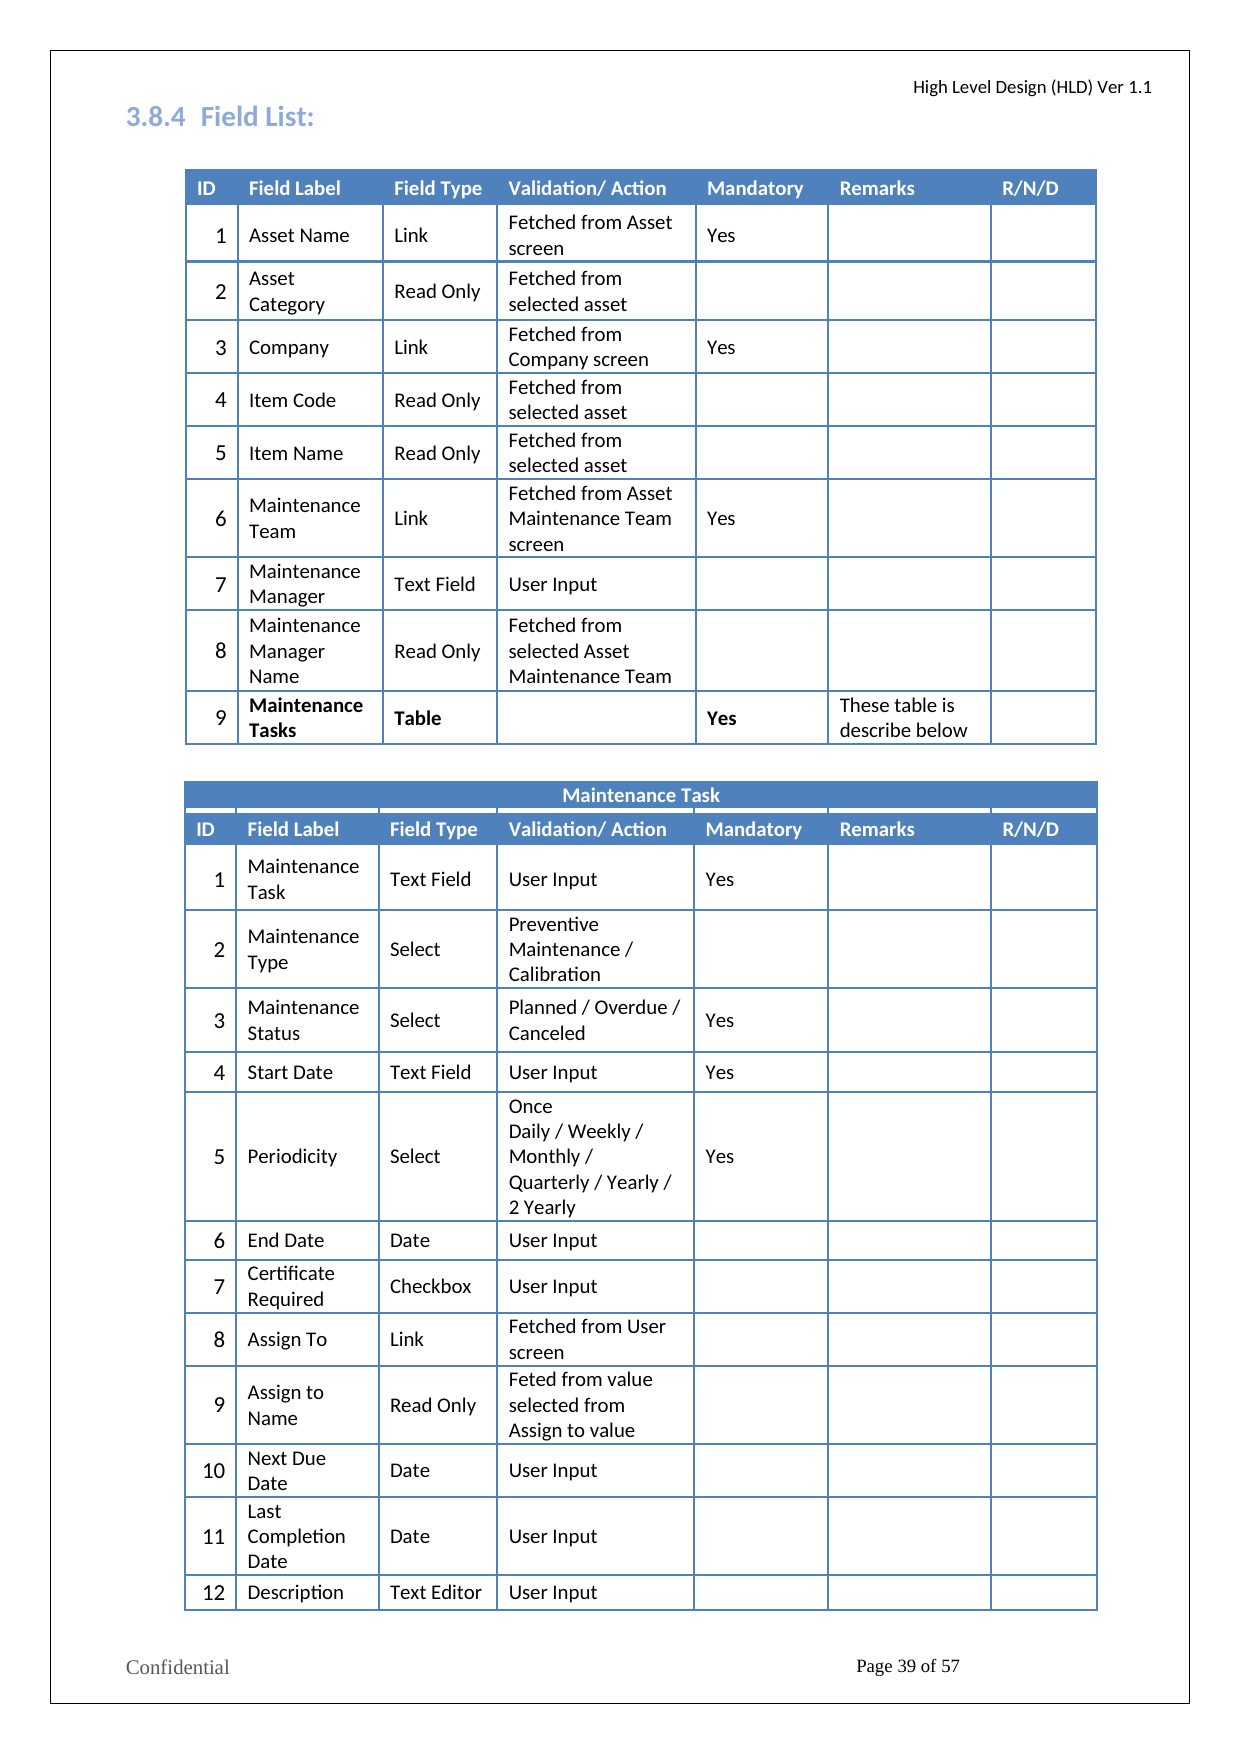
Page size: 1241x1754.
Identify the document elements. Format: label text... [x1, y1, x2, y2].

table_cell User Input [498, 850, 693, 909]
table_cell Field Type [380, 813, 496, 845]
table_cell 12 [186, 1576, 235, 1608]
table_cell [829, 1314, 990, 1364]
table_cell Read Only [380, 1367, 496, 1443]
table_cell Link [380, 1314, 496, 1364]
table_cell [992, 1314, 1096, 1364]
table_cell Maintenance Team [239, 480, 382, 556]
table_cell 1 [187, 210, 237, 260]
table_cell Select [380, 911, 496, 987]
table_header R/N/D [992, 171, 1095, 205]
table_cell 5 [187, 427, 237, 478]
table_cell 5 [186, 1093, 235, 1220]
table_cell 3 [187, 321, 237, 372]
table_cell Date [380, 1222, 496, 1258]
table_cell 8 [187, 611, 237, 690]
table_cell User Input [498, 1445, 693, 1496]
table_cell These table is describe below [829, 692, 990, 743]
table_cell Assign To [237, 1314, 378, 1364]
table_cell Maintenance Task [237, 850, 378, 909]
table_cell [992, 480, 1095, 556]
table_cell Asset Name [239, 210, 382, 260]
table_cell [829, 374, 990, 425]
table_cell [697, 427, 827, 478]
table_cell [695, 1261, 827, 1312]
table_cell [992, 1445, 1096, 1496]
table_header Field Label [239, 171, 382, 205]
table_cell [992, 1093, 1096, 1220]
table_cell Item Code [239, 374, 382, 425]
table_cell Item Name [239, 427, 382, 478]
table_cell 4 [187, 374, 237, 425]
table_cell Field Label [237, 813, 378, 845]
table_cell [498, 692, 695, 743]
subtitle Field List: [126, 98, 1156, 133]
table_cell 4 [186, 1053, 235, 1091]
table_cell Description [237, 1576, 378, 1608]
table_cell Start Date [237, 1053, 378, 1091]
table_cell Yes [695, 1093, 827, 1220]
table_cell End Date [237, 1222, 378, 1258]
table_cell Read Only [384, 263, 496, 319]
table_cell [829, 210, 990, 260]
table_cell [829, 427, 990, 478]
table_cell 8 [186, 1314, 235, 1364]
table_cell Text Field [380, 850, 496, 909]
table_cell [697, 611, 827, 690]
table_cell [697, 374, 827, 425]
table_cell Link [384, 480, 496, 556]
table_cell Table [384, 692, 496, 743]
table_cell Yes [697, 210, 827, 260]
table_cell [992, 1053, 1096, 1091]
table_cell User Input [498, 1498, 693, 1574]
table_cell Fetched from User screen [498, 1314, 693, 1364]
table_cell 10 [186, 1445, 235, 1496]
table_cell Yes [697, 321, 827, 372]
table_cell 2 [187, 263, 237, 319]
table_header Mandatory [697, 171, 827, 205]
table_cell User Input [498, 1261, 693, 1312]
table_cell Fetched from selected asset [498, 427, 695, 478]
table_cell Read Only [384, 427, 496, 478]
table_cell User Input [498, 558, 695, 609]
table_cell Date [380, 1498, 496, 1574]
table_cell Fetched from selected asset [498, 263, 695, 319]
table_cell User Input [498, 1222, 693, 1258]
table_cell 7 [186, 1261, 235, 1312]
table_cell Fetched from Asset Maintenance Team screen [498, 480, 695, 556]
table_cell Preventive Maintenance / Calibration [498, 911, 693, 987]
table_cell [992, 1261, 1096, 1312]
table_cell [697, 558, 827, 609]
table_cell Maintenance Manager [239, 558, 382, 609]
table_cell Validation/ Action [498, 813, 693, 845]
table_cell [829, 1576, 990, 1608]
table_cell [992, 321, 1095, 372]
table_cell Planned / Overdue / Canceled [498, 989, 693, 1051]
table_cell Link [384, 210, 496, 260]
table_cell [829, 1498, 990, 1574]
table_cell Company [239, 321, 382, 372]
table_cell [992, 850, 1096, 909]
table_cell [829, 611, 990, 690]
table_cell Certificate Required [237, 1261, 378, 1312]
table_cell Fetched from selected asset [498, 374, 695, 425]
table_cell Fetched from Company screen [498, 321, 695, 372]
table_cell [829, 480, 990, 556]
table_cell User Input [498, 1576, 693, 1608]
table_cell Maintenance Manager Name [239, 611, 382, 690]
table_cell [829, 321, 990, 372]
table_cell [695, 1445, 827, 1496]
table_cell [695, 1314, 827, 1364]
table_cell [992, 692, 1095, 743]
table_cell Yes [697, 480, 827, 556]
table_cell [992, 1222, 1096, 1258]
table_cell [992, 1576, 1096, 1608]
table_cell [695, 1498, 827, 1574]
table_cell [829, 1222, 990, 1258]
table_cell Select [380, 989, 496, 1051]
table_cell Text Editor [380, 1576, 496, 1608]
table_cell [992, 1498, 1096, 1574]
table_cell Asset Category [239, 263, 382, 319]
table_cell [829, 558, 990, 609]
table_cell [992, 989, 1096, 1051]
table_cell R/N/D [992, 813, 1096, 845]
table_cell [829, 263, 990, 319]
table_cell Last Completion Date [237, 1498, 378, 1574]
table_cell Periodicity [237, 1093, 378, 1220]
table_cell [992, 1367, 1096, 1443]
table_cell [829, 1367, 990, 1443]
table_cell Maintenance Type [237, 911, 378, 987]
table_header Validation/ Action [498, 171, 695, 205]
table_cell 7 [187, 558, 237, 609]
table_cell [992, 374, 1095, 425]
table_cell [829, 850, 990, 909]
table_cell 6 [186, 1222, 235, 1258]
table_header Remarks [829, 171, 990, 205]
table_cell Text Field [380, 1053, 496, 1091]
table_cell Next Due Date [237, 1445, 378, 1496]
table_cell 3 [186, 989, 235, 1051]
table_cell 9 [187, 692, 237, 743]
table_cell Once Daily / Weekly / Monthly / Quarterly / Yearly / 2 Yearly [498, 1093, 693, 1220]
table_cell 6 [187, 480, 237, 556]
table_cell [829, 1093, 990, 1220]
table_cell [829, 1261, 990, 1312]
table_cell Maintenance Tasks [239, 692, 382, 743]
table_header ID [187, 171, 237, 205]
table_cell User Input [498, 1053, 693, 1091]
table_cell Yes [695, 850, 827, 909]
table_header Field Type [384, 171, 496, 205]
table_cell Select [380, 1093, 496, 1220]
table_cell Fetched from Asset screen [498, 210, 695, 260]
table_cell 9 [186, 1367, 235, 1443]
table_cell Yes [697, 692, 827, 743]
table_cell Remarks [829, 813, 990, 845]
table_cell 2 [186, 911, 235, 987]
table_cell Text Field [384, 558, 496, 609]
table_cell Fetched from selected Asset Maintenance Team [498, 611, 695, 690]
table_cell [695, 1576, 827, 1608]
table_cell [992, 611, 1095, 690]
table_cell [695, 1367, 827, 1443]
table_cell [829, 911, 990, 987]
table_cell Mandatory [695, 813, 827, 845]
table_cell [992, 427, 1095, 478]
table_cell Yes [695, 1053, 827, 1091]
table_cell Assign to Name [237, 1367, 378, 1443]
table_cell Link [384, 321, 496, 372]
table_cell [829, 989, 990, 1051]
table_cell 11 [186, 1498, 235, 1574]
table_cell Yes [695, 989, 827, 1051]
table_cell Read Only [384, 374, 496, 425]
table_cell Feted from value selected from Assign to value [498, 1367, 693, 1443]
table_cell [695, 911, 827, 987]
table_cell [992, 911, 1096, 987]
table_cell [829, 1053, 990, 1091]
table_cell Date [380, 1445, 496, 1496]
table_cell [992, 263, 1095, 319]
table_cell [695, 1222, 827, 1258]
table_cell [829, 1445, 990, 1496]
table_cell Read Only [384, 611, 496, 690]
table_cell [697, 263, 827, 319]
table_cell ID [186, 813, 235, 845]
table_cell 1 [186, 850, 235, 909]
table_cell [992, 210, 1095, 260]
table_cell Maintenance Status [237, 989, 378, 1051]
table_header Maintenance Task [186, 783, 1096, 808]
table_cell [992, 558, 1095, 609]
table_cell Checkbox [380, 1261, 496, 1312]
